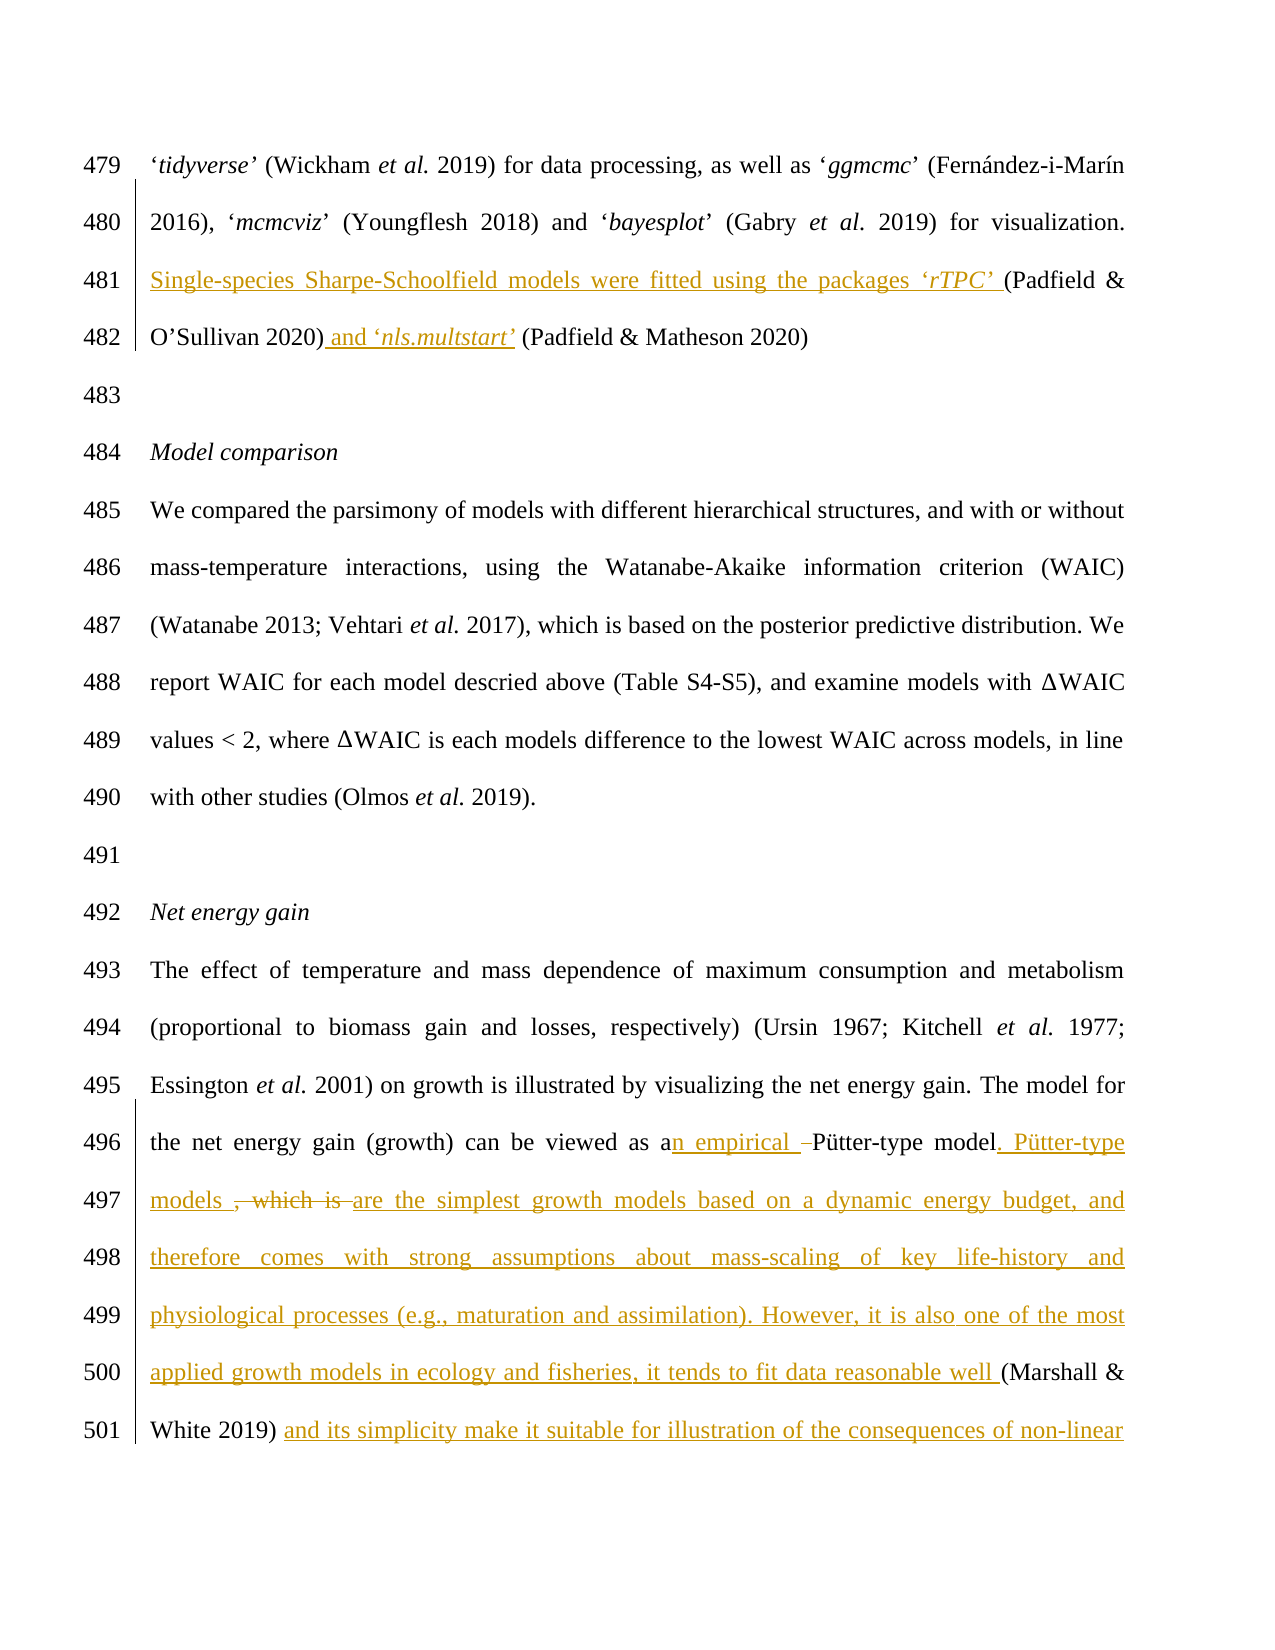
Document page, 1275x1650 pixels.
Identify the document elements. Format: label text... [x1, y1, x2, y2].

text Model comparison [150, 437, 1125, 466]
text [150, 150, 1125, 351]
text We compared the parsimony of models with different hierarchical structures, and with or without mass-temperature interactions, using the Watanabe-Akaike information criterion (WAIC) (Watanabe 2013; Vehtari et al. 2017), which is based on the posterior predictive distribution. We report WAIC for each model descried above (Table S4-S5), and examine models with WAIC values < 2, where WAIC is each models difference to the lowest WAIC across models, in line with other studies (Olmos et al. 2019). [150, 495, 1125, 811]
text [150, 1326, 1125, 1444]
text Net energy gain [150, 897, 1125, 926]
